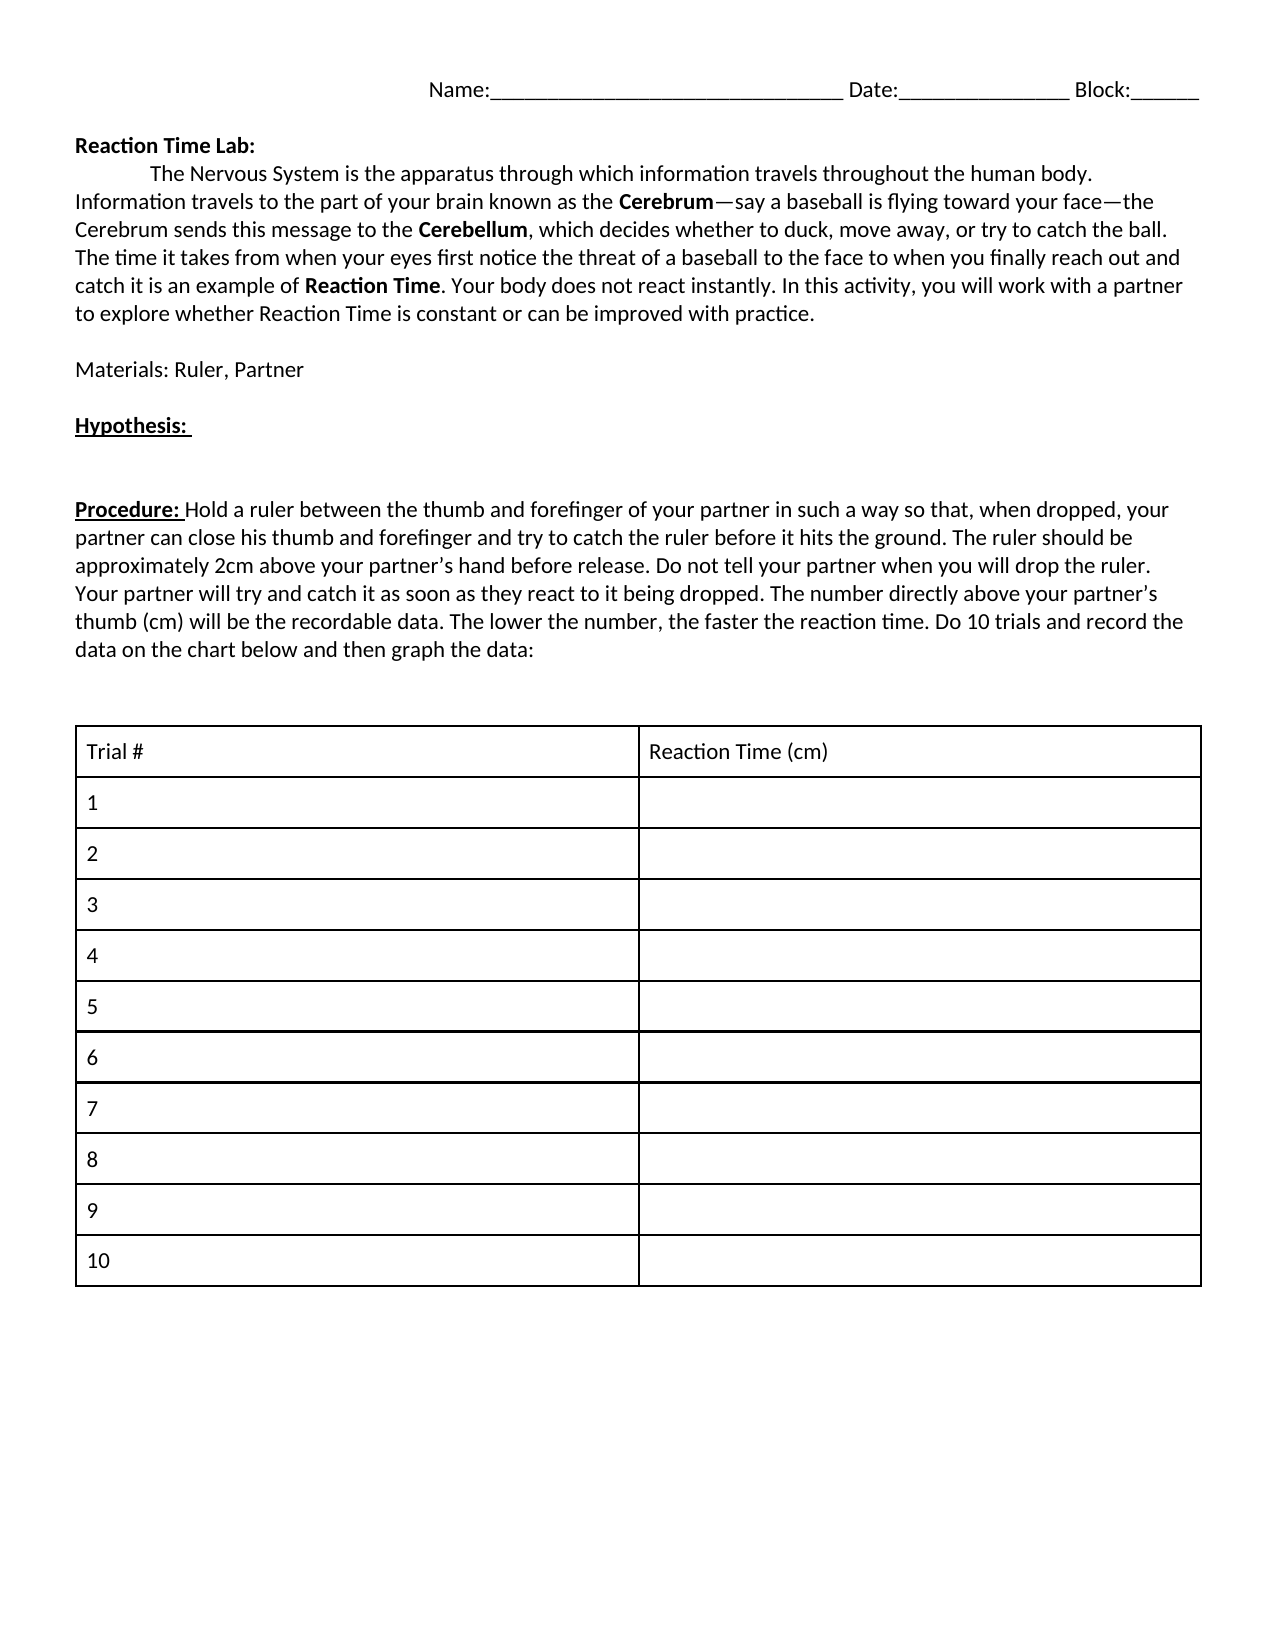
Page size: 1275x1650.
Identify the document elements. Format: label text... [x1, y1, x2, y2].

table_cell 6 [77, 1033, 638, 1081]
table_cell [640, 1033, 1200, 1081]
table_cell 8 [77, 1134, 638, 1183]
text The Nervous System is the apparatus through which information travels throughout the human body. Information travels to the part of your brain known as the Cerebrum—say a baseball is flying toward your face—the Cerebrum sends this message to the Cerebellum, which decides whether to duck, move away, or try to catch the ball. The time it takes from when your eyes first notice the threat of a baseball to the face to when you finally reach out and catch it is an example of Reaction Time. Your body does not react instantly. In this activity, you will work with a partner to explore whether Reaction Time is constant or can be improved with practice. [75, 159, 1200, 327]
table_cell [640, 1185, 1200, 1234]
text Name:_______________________________ Date:_______________ Block:______ [75, 75, 1200, 103]
text Procedure: Hold a ruler between the thumb and forefinger of your partner in such a way so that, when dropped, your partner can close his thumb and forefinger and try to catch the ruler before it hits the ground. The ruler should be approximately 2cm above your partner’s hand before release. Do not tell your partner when you will drop the ruler. Your partner will try and catch it as soon as they react to it being dropped. The number directly above your partner’s thumb (cm) will be the recordable data. The lower the number, the faster the reaction time. Do 10 trials and record the data on the chart below and then graph the data: [75, 495, 1200, 663]
table_cell 5 [77, 982, 638, 1030]
table_cell 4 [77, 931, 638, 979]
table_cell [640, 931, 1200, 979]
table_cell [640, 880, 1200, 928]
table_header Trial # [77, 727, 638, 776]
table_cell 7 [77, 1084, 638, 1132]
table_cell [640, 982, 1200, 1030]
table_cell 9 [77, 1185, 638, 1234]
table_cell [640, 1236, 1200, 1285]
table_cell [640, 1084, 1200, 1132]
table_cell 2 [77, 829, 638, 878]
table_cell [640, 829, 1200, 878]
table_cell 1 [77, 778, 638, 827]
text Materials: Ruler, Partner [75, 355, 1200, 383]
table_cell 3 [77, 880, 638, 928]
table_cell [640, 1134, 1200, 1183]
text Hypothesis: [75, 411, 1200, 439]
table_header Reaction Time (cm) [640, 727, 1200, 776]
table_cell [640, 778, 1200, 827]
table_cell 10 [77, 1236, 638, 1285]
text Reaction Time Lab: [75, 131, 1200, 159]
